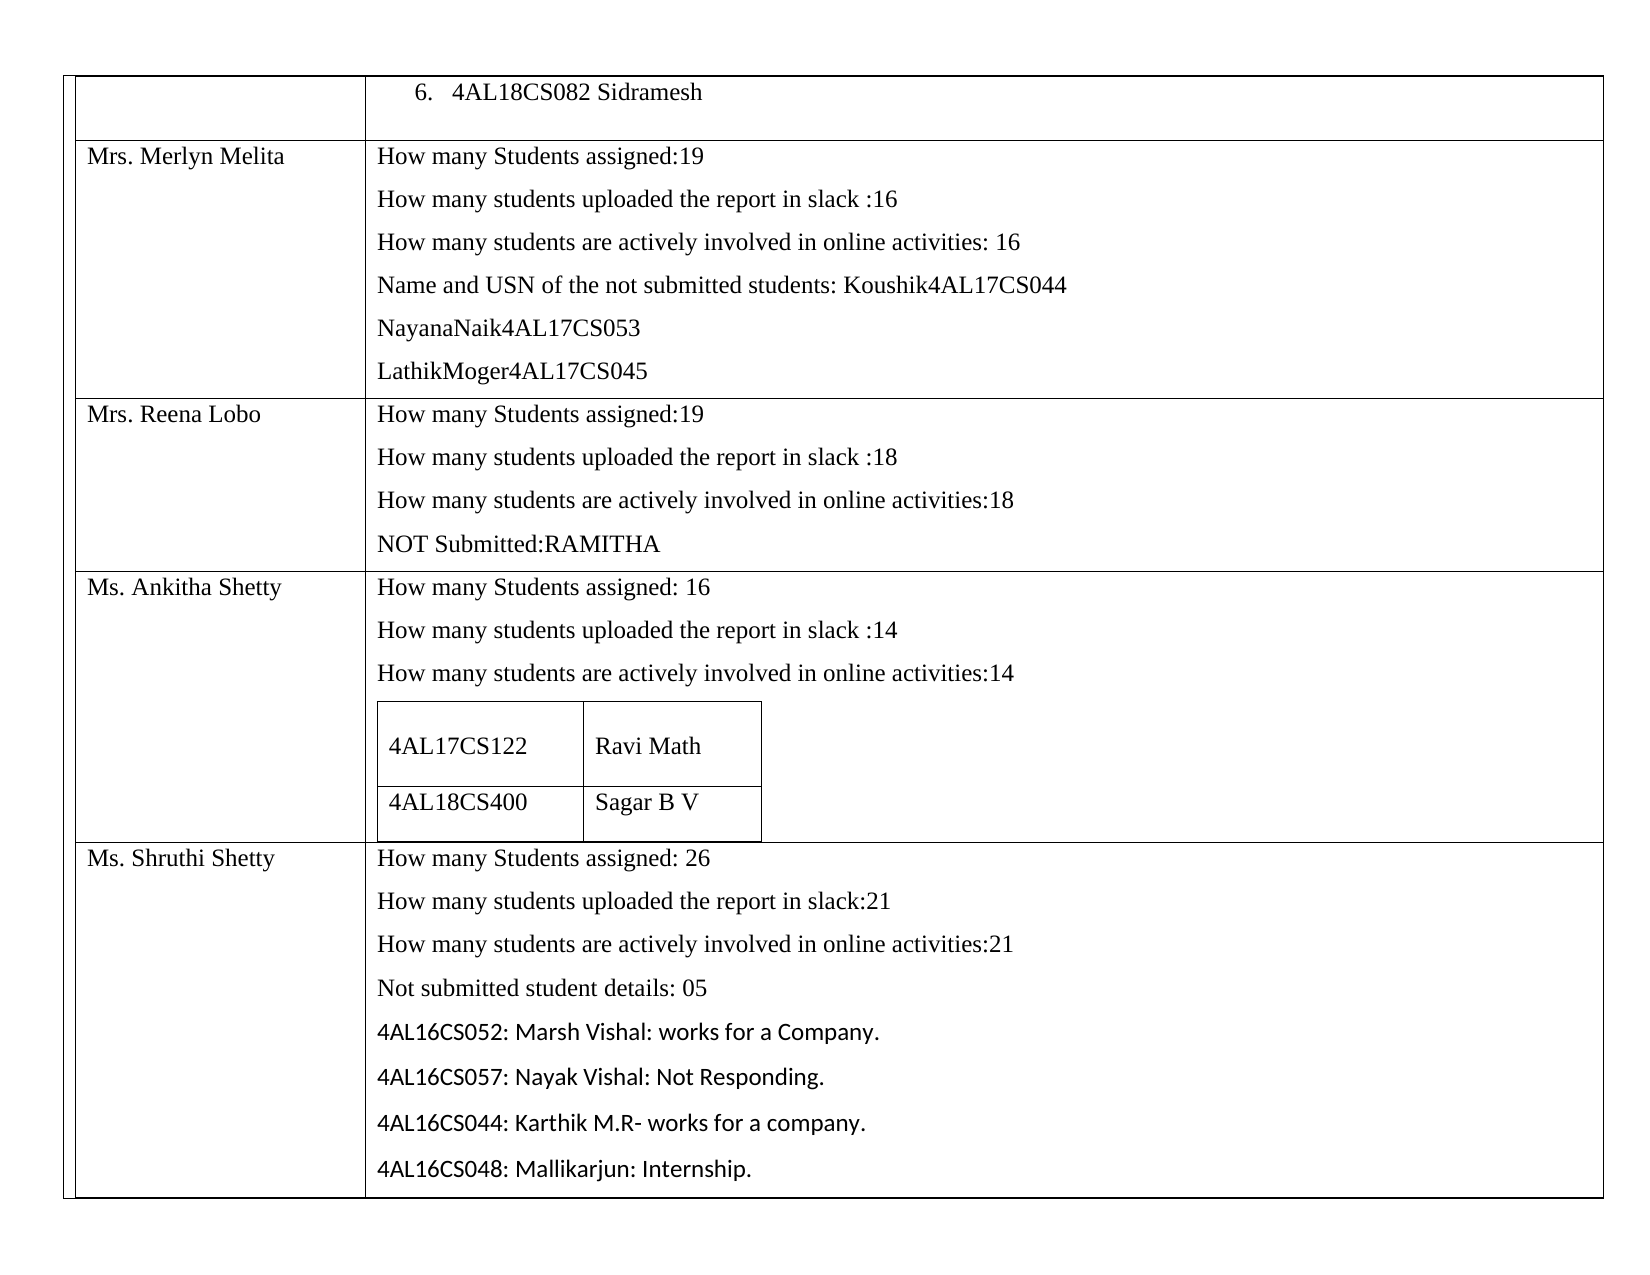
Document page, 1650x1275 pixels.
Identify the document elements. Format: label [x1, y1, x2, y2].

table_cell [64, 76, 75, 1198]
table_cell [366, 399, 1603, 571]
table_cell [366, 572, 1603, 842]
table_cell [76, 141, 365, 398]
table_cell [366, 141, 1603, 398]
table_cell [366, 843, 1603, 1197]
table_cell [76, 399, 365, 571]
table_cell [76, 77, 365, 140]
table_cell [366, 77, 1603, 140]
table_cell [76, 843, 365, 1197]
table_cell [76, 572, 365, 842]
